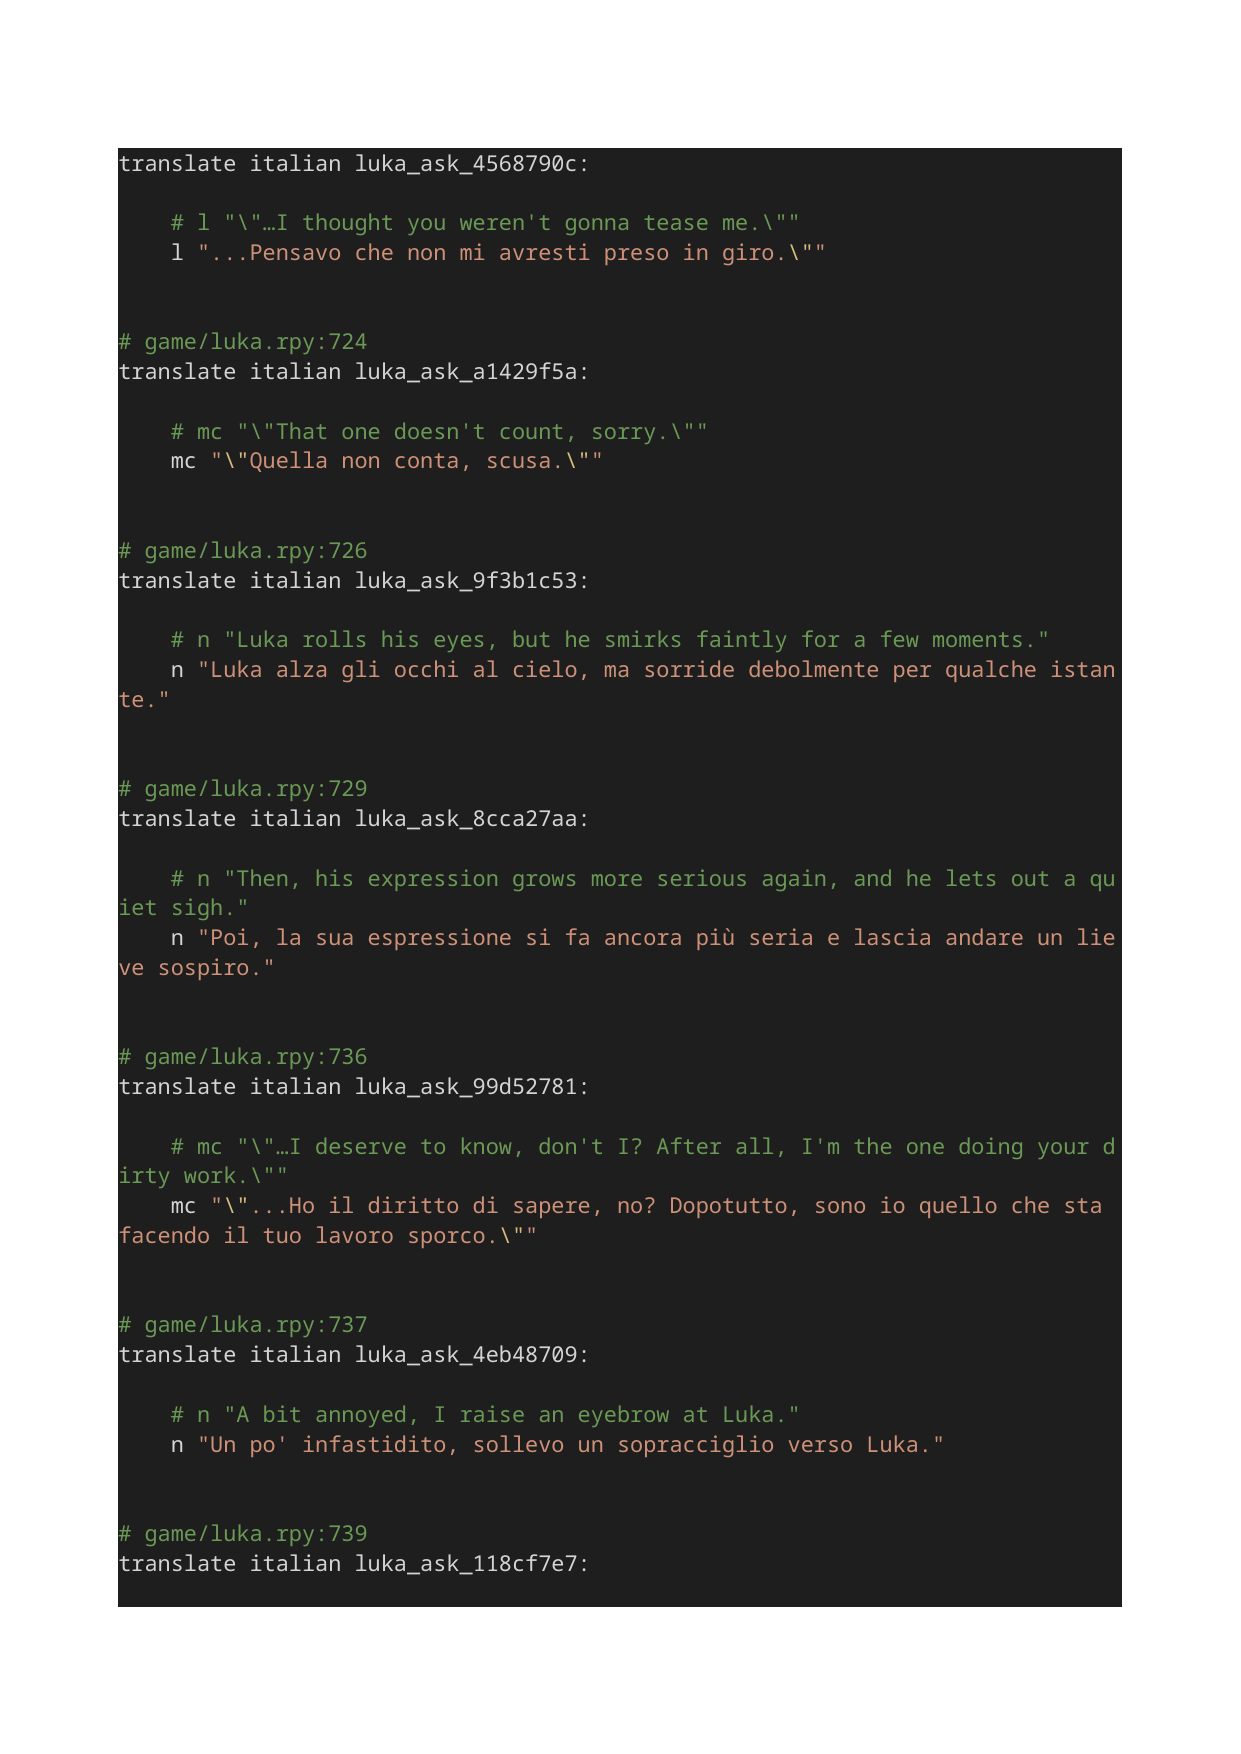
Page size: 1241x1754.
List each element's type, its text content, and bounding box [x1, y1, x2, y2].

text n "Un po' infastidito, sollevo un sopracciglio verso Luka." [118, 1429, 1122, 1458]
text # n "Then, his expression grows more serious again, and he lets out a quiet sigh." [118, 863, 1122, 922]
text # game/luka.rpy:739 [118, 1518, 1122, 1548]
text mc "\"Quella non conta, scusa.\"" [118, 446, 1122, 475]
text # l "\"…I thought you weren't gonna tease me.\"" [118, 207, 1122, 237]
text translate italian luka_ask_9f3b1c53: [118, 565, 1122, 594]
text # mc "\"That one doesn't count, sorry.\"" [118, 416, 1122, 446]
text l "...Pensavo che non mi avresti preso in giro.\"" [118, 237, 1122, 267]
text n "Poi, la sua espressione si fa ancora più seria e lascia andare un lieve sospiro." [118, 922, 1122, 982]
text translate italian luka_ask_4eb48709: [118, 1339, 1122, 1369]
text translate italian luka_ask_4568790c: [118, 148, 1122, 177]
text # mc "\"…I deserve to know, don't I? After all, I'm the one doing your dirty work.\"" [118, 1131, 1122, 1190]
text translate italian luka_ask_8cca27aa: [118, 803, 1122, 833]
text # game/luka.rpy:724 [118, 326, 1122, 356]
text translate italian luka_ask_a1429f5a: [118, 356, 1122, 386]
text # game/luka.rpy:737 [118, 1309, 1122, 1339]
text mc "\"...Ho il diritto di sapere, no? Dopotutto, sono io quello che sta facendo il tuo lavoro sporco.\"" [118, 1190, 1122, 1250]
text n "Luka alza gli occhi al cielo, ma sorride debolmente per qualche istante." [118, 654, 1122, 714]
text # game/luka.rpy:726 [118, 535, 1122, 565]
text # n "Luka rolls his eyes, but he smirks faintly for a few moments." [118, 624, 1122, 654]
text translate italian luka_ask_99d52781: [118, 1071, 1122, 1101]
text # game/luka.rpy:736 [118, 1041, 1122, 1071]
text # game/luka.rpy:729 [118, 773, 1122, 803]
text # n "A bit annoyed, I raise an eyebrow at Luka." [118, 1399, 1122, 1429]
text translate italian luka_ask_118cf7e7: [118, 1548, 1122, 1578]
